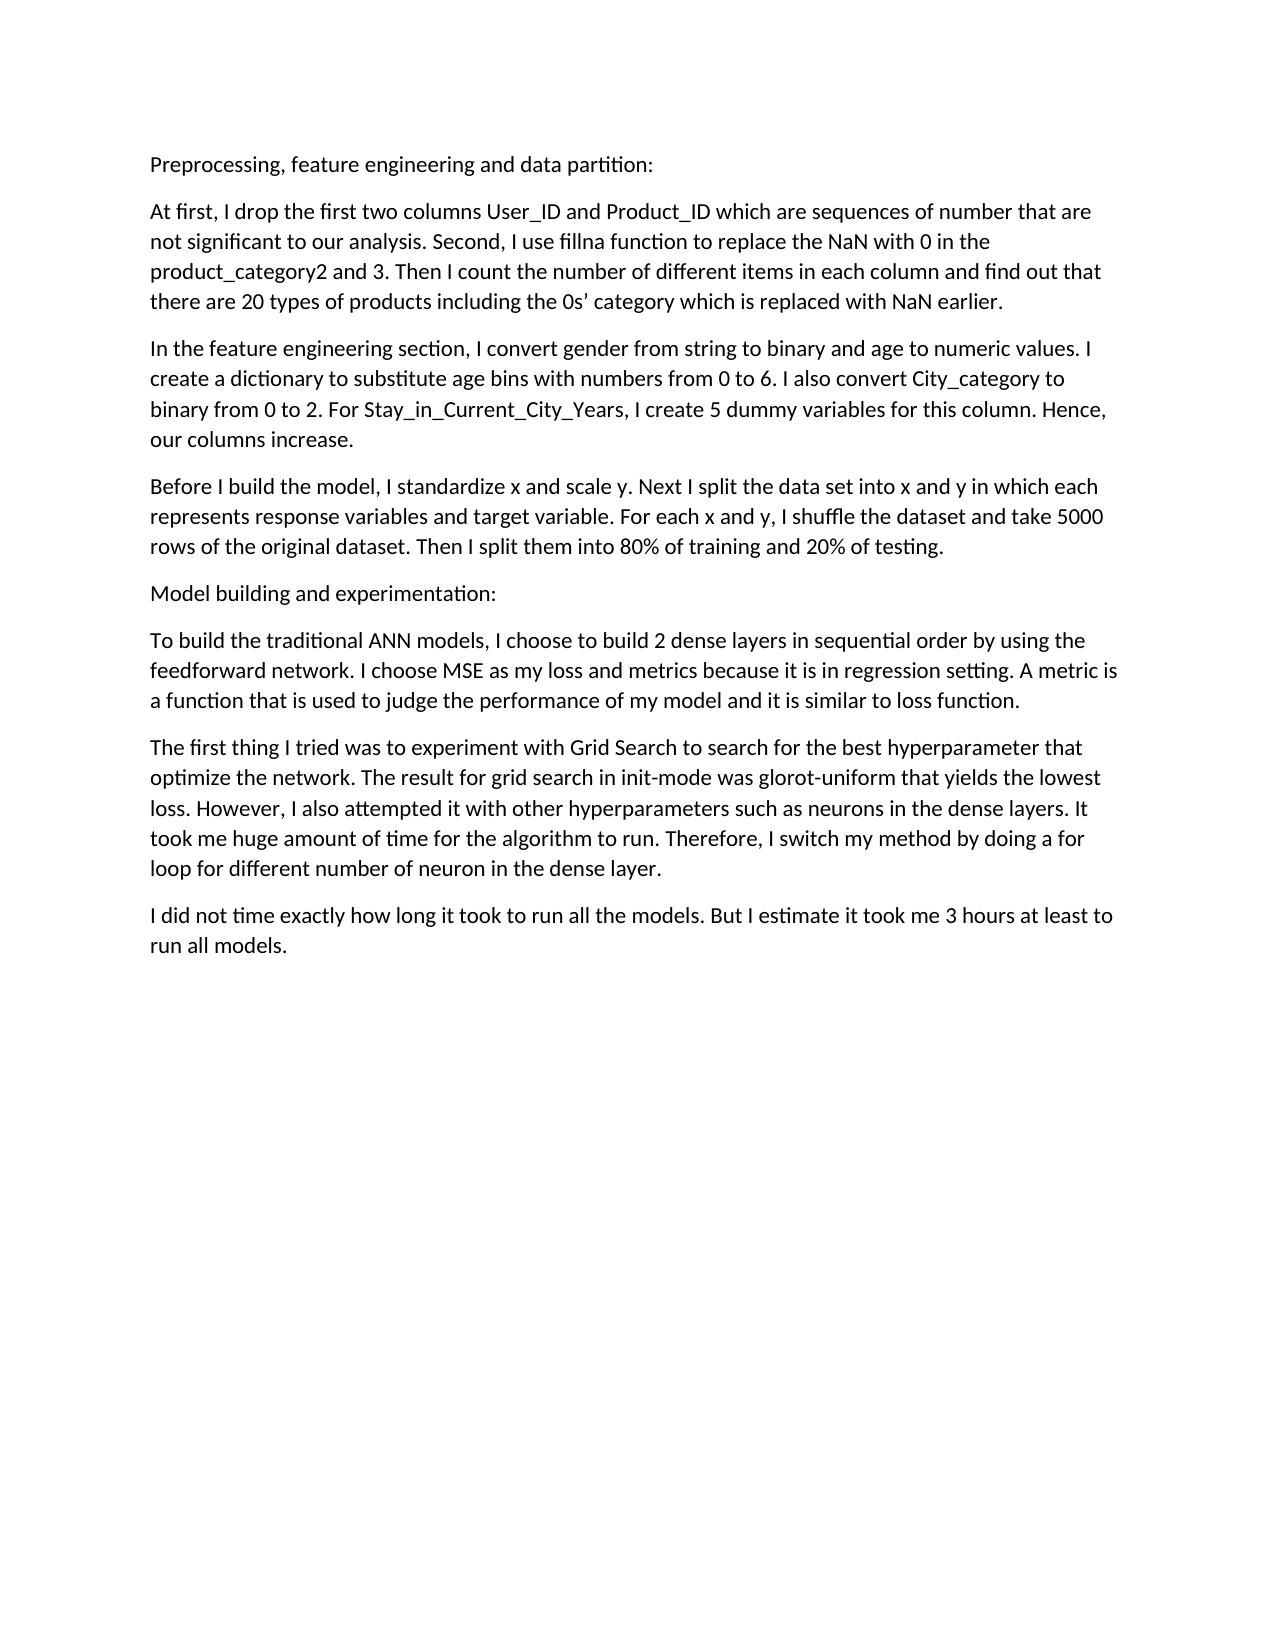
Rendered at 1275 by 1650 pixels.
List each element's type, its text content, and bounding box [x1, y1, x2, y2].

text To build the traditional ANN models, I choose to build 2 dense layers in sequential order by using the feedforward network. I choose MSE as my loss and metrics because it is in regression setting. A metric is a function that is used to judge the performance of my model and it is similar to loss function. [150, 626, 1125, 714]
text In the feature engineering section, I convert gender from string to binary and age to numeric values. I create a dictionary to substitute age bins with numbers from 0 to 6. I also convert City_category to binary from 0 to 2. For Stay_in_Current_City_Years, I create 5 dummy variables for this column. Hence, our columns increase. [150, 334, 1125, 453]
text Preprocessing, feature engineering and data partition: [150, 150, 1125, 178]
text Model building and experimentation: [150, 579, 1125, 607]
text The first thing I tried was to experiment with Grid Search to search for the best hyperparameter that optimize the network. The result for grid search in init-mode was glorot-uniform that yields the lowest loss. However, I also attempted it with other hyperparameters such as neurons in the dense layers. It took me huge amount of time for the algorithm to run. Therefore, I switch my method by doing a for loop for different number of neuron in the dense layer. [150, 733, 1125, 882]
text I did not time exactly how long it took to run all the models. But I estimate it took me 3 hours at least to run all models. [150, 901, 1125, 959]
text Before I build the model, I standardize x and scale y. Next I split the data set into x and y in which each represents response variables and target variable. For each x and y, I shuffle the dataset and take 5000 rows of the original dataset. Then I split them into 80% of training and 20% of testing. [150, 472, 1125, 560]
text At first, I drop the first two columns User_ID and Product_ID which are sequences of number that are not significant to our analysis. Second, I use fillna function to replace the NaN with 0 in the product_category2 and 3. Then I count the number of different items in each column and find out that there are 20 types of products including the 0s’ category which is replaced with NaN earlier. [150, 197, 1125, 316]
